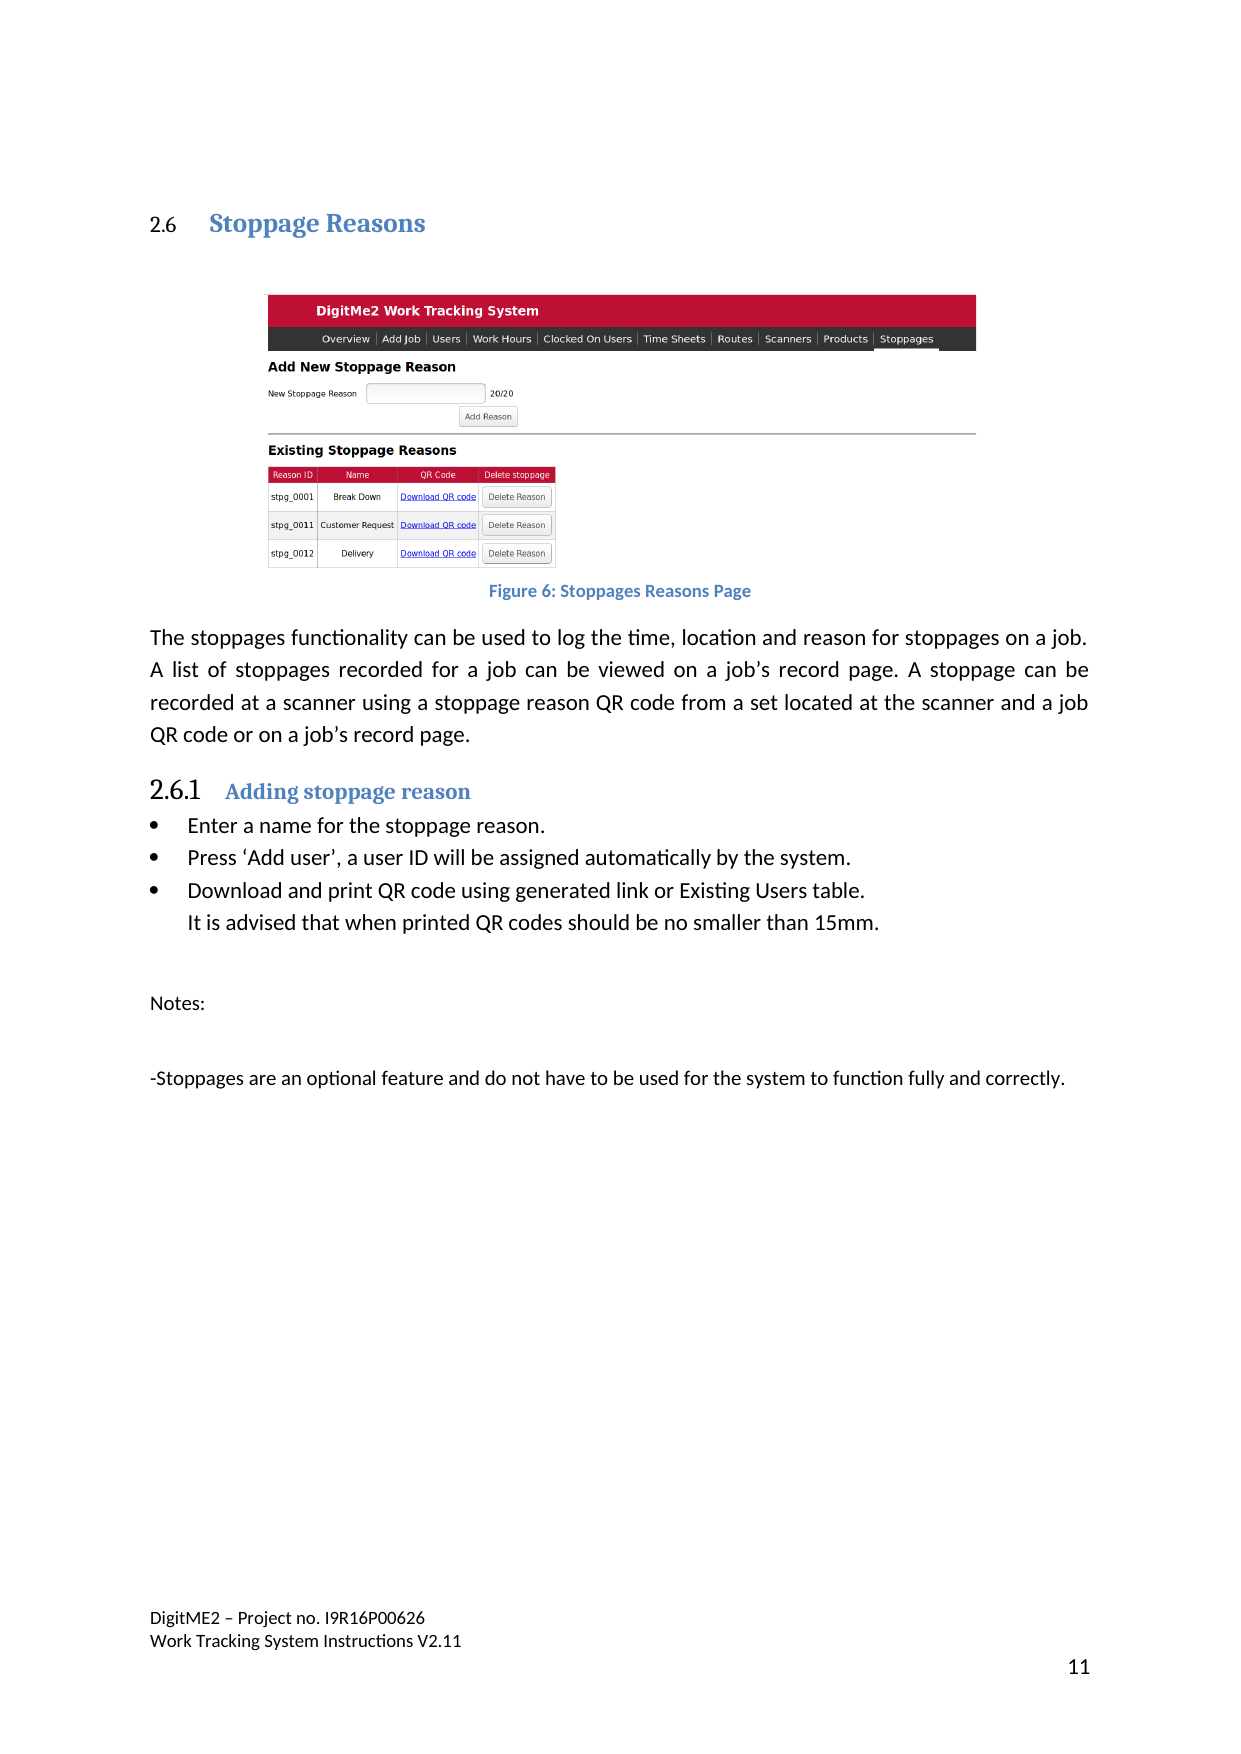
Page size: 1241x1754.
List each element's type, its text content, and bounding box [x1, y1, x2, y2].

subtitle Adding stoppage reason [150, 773, 1090, 806]
text The stoppages functionality can be used to log the time, location and reason for stoppages on a job. A list of stoppages recorded for a job can be viewed on a job’s record page. A stoppage can be recorded at a scanner using a stoppage reason QR code from a set located at the scanner and a job QR code or on a job’s record page. [150, 623, 1090, 748]
list Enter a name for the stoppage reason. [150, 811, 1090, 839]
list Download and print QR code using generated link or Existing Users table. [150, 876, 1090, 904]
text Figure 6: Stoppages Reasons Page [150, 579, 1090, 602]
text Notes: [150, 990, 1090, 1016]
text -Stoppages are an optional feature and do not have to be used for the system to function fully and correctly. [150, 1066, 1090, 1091]
picture [264, 293, 977, 576]
subtitle Stoppage Reasons [150, 208, 1090, 239]
list Press ‘Add user’, a user ID will be assigned automatically by the system. [150, 843, 1090, 872]
list It is advised that when printed QR codes should be no smaller than 15mm. [187, 908, 1090, 936]
